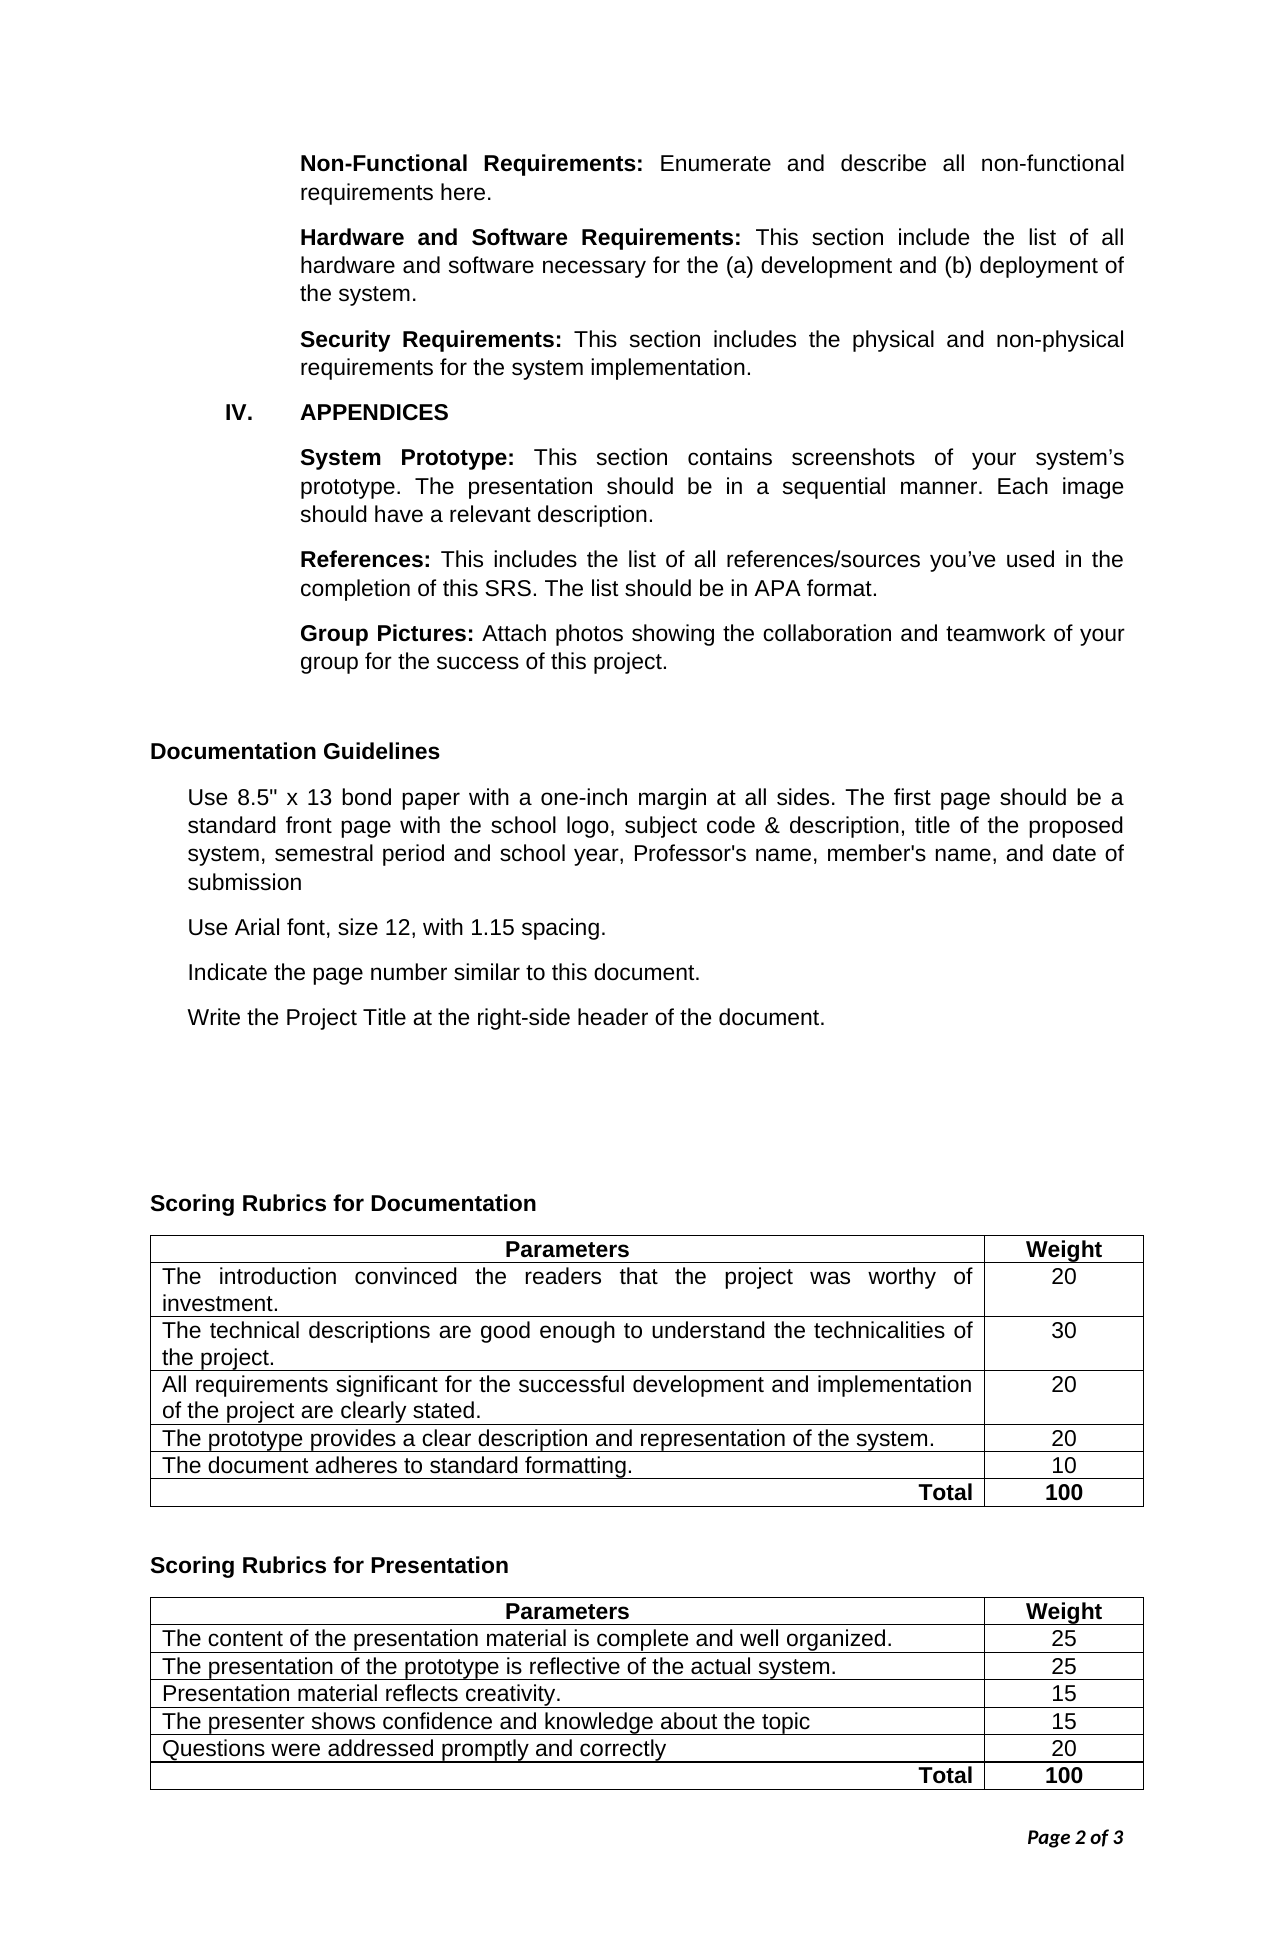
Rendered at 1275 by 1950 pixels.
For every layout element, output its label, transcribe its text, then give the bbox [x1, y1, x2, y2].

text Security Requirements: This section includes the physical and non-physical requirements for the system implementation. [300, 326, 1125, 380]
text Scoring Rubrics for Presentation [150, 1552, 1125, 1578]
table_cell 20 [985, 1735, 1143, 1761]
table_cell The prototype provides a clear description and representation of the system. [151, 1425, 984, 1451]
text Non-Functional Requirements: Enumerate and describe all non-functional requirements here. [300, 150, 1125, 205]
table_cell 10 [985, 1452, 1143, 1478]
table_cell The introduction convinced the readers that the project was worthy of investment. [151, 1263, 984, 1316]
text Documentation Guidelines [150, 738, 1125, 765]
text Scoring Rubrics for Documentation [150, 1190, 1125, 1216]
table_cell Total [151, 1479, 984, 1506]
table_cell 25 [985, 1653, 1143, 1679]
table_cell Presentation material reflects creativity. [151, 1680, 984, 1707]
table_header Weight [985, 1236, 1143, 1262]
table_cell 30 [985, 1317, 1143, 1370]
text System Prototype: This section contains screenshots of your system’s prototype. The presentation should be in a sequential manner. Each image should have a relevant description. [300, 444, 1125, 527]
table_cell Total [151, 1763, 984, 1789]
table_cell The document adheres to standard formatting. [151, 1452, 984, 1478]
table_cell The technical descriptions are good enough to understand the technicalities of the project. [151, 1317, 984, 1370]
text Use 8.5" x 13 bond paper with a one-inch margin at all sides. The first page should be a standard front page with the school logo, subject code & description, title of the proposed system, semestral period and school year, Professor's name, member's name, and date of submission [187, 783, 1125, 895]
text Hardware and Software Requirements: This section include the list of all hardware and software necessary for the (a) development and (b) deployment of the system. [300, 223, 1125, 307]
table_cell 20 [985, 1425, 1143, 1451]
text Use Arial font, size 12, with 1.15 spacing. [187, 914, 1125, 940]
table_cell 20 [985, 1371, 1143, 1423]
table_header Parameters [151, 1236, 984, 1262]
list APPENDICES [225, 399, 1125, 425]
table_cell The presentation of the prototype is reflective of the actual system. [151, 1653, 984, 1679]
table_cell 15 [985, 1708, 1143, 1734]
table_cell 25 [985, 1625, 1143, 1652]
table_cell 100 [985, 1479, 1143, 1506]
table_cell 15 [985, 1680, 1143, 1707]
table_cell Questions were addressed promptly and correctly [151, 1735, 984, 1761]
table_cell 100 [985, 1763, 1143, 1789]
text Indicate the page number similar to this document. [187, 959, 1125, 985]
text Group Pictures: Attach photos showing the collaboration and teamwork of your group for the success of this project. [300, 620, 1125, 674]
table_cell All requirements significant for the successful development and implementation of the project are clearly stated. [151, 1371, 984, 1423]
table_header Weight [985, 1598, 1143, 1624]
table_cell 20 [985, 1263, 1143, 1316]
table_cell The presenter shows confidence and knowledge about the topic [151, 1708, 984, 1734]
table_header Parameters [151, 1598, 984, 1624]
text References: This includes the list of all references/sources you’ve used in the completion of this SRS. The list should be in APA format. [300, 546, 1125, 601]
table_cell The content of the presentation material is complete and well organized. [151, 1625, 984, 1652]
text Write the Project Title at the right-side header of the document. [187, 1004, 1125, 1030]
